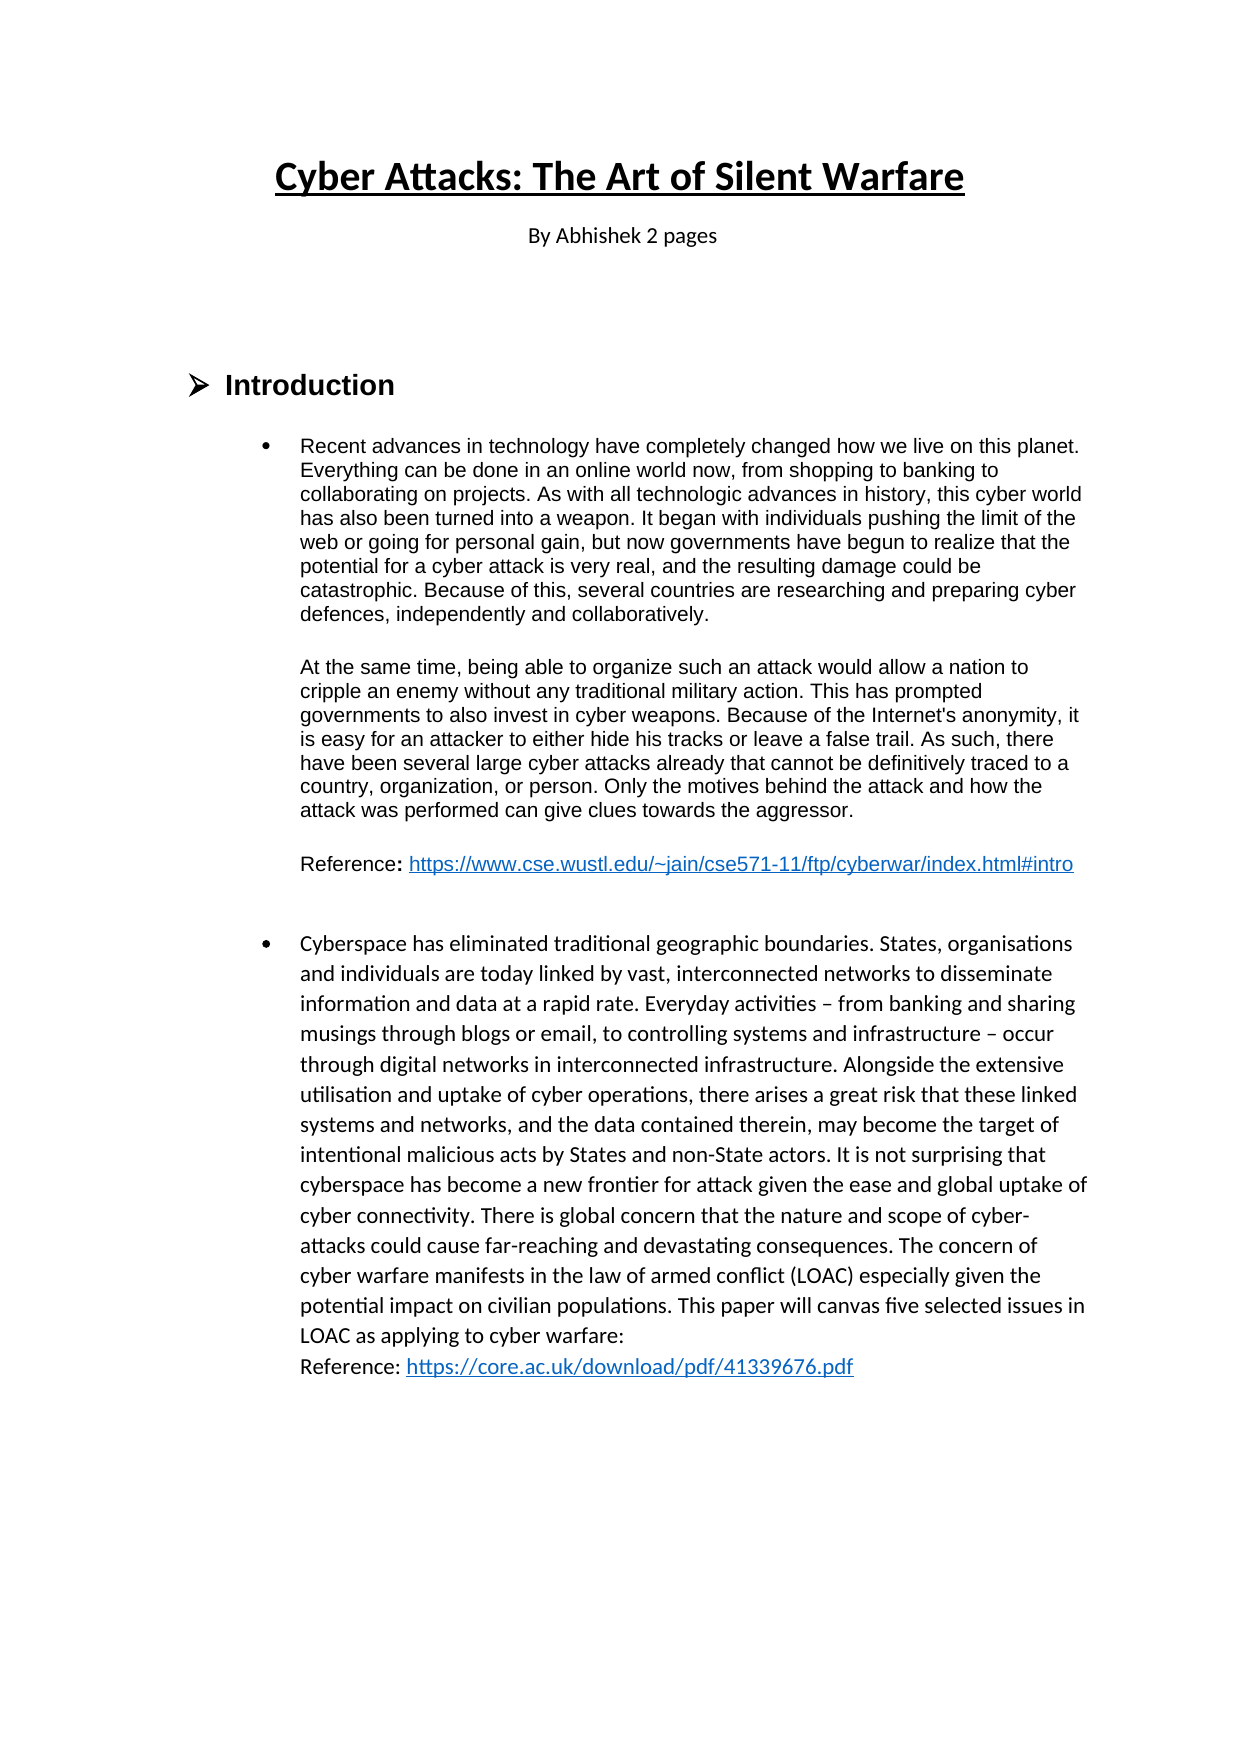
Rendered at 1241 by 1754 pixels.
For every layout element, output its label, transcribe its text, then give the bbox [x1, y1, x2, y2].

text At the same time, being able to organize such an attack would allow a nation to cripple an enemy without any traditional military action. This has prompted governments to also invest in cyber weapons. Because of the Internet's anonymity, it is easy for an attacker to either hide his tracks or leave a false trail. As such, there have been several large cyber attacks already that cannot be definitively traced to a country, organization, or person. Only the motives behind the attack and how the attack was performed can give clues towards the aggressor. [300, 654, 1090, 822]
list Recent advances in technology have completely changed how we live on this planet. Everything can be done in an online world now, from shopping to banking to collaborating on projects. As with all technologic advances in history, this cyber world has also been turned into a weapon. It began with individuals pushing the limit of the web or going for personal gain, but now governments have begun to realize that the potential for a cyber attack is very real, and the resulting damage could be catastrophic. Because of this, several countries are researching and preparing cyber defences, independently and collaboratively. [262, 434, 1090, 625]
list Reference: https://www.cse.wustl.edu/~jain/cse571-11/ftp/cyberwar/index.html#intro [300, 851, 1090, 875]
text By Abhishek 2 pages [150, 222, 1090, 249]
list Reference: https://core.ac.uk/download/pdf/41339676.pdf [225, 1352, 1090, 1380]
list Cyberspace has eliminated traditional geographic boundaries. States, organisations and individuals are today linked by vast, interconnected networks to disseminate information and data at a rapid rate. Everyday activities – from banking and sharing musings through blogs or email, to controlling systems and infrastructure – occur through digital networks in interconnected infrastructure. Alongside the extensive utilisation and uptake of cyber operations, there arises a great risk that these linked systems and networks, and the data contained therein, may become the target of intentional malicious acts by States and non-State actors. It is not surprising that cyberspace has become a new frontier for attack given the ease and global uptake of cyber connectivity. There is global concern that the nature and scope of cyber-attacks could cause far-reaching and devastating consequences. The concern of cyber warfare manifests in the law of armed conflict (LOAC) especially given the potential impact on civilian populations. This paper will canvas five selected issues in LOAC as applying to cyber warfare: [262, 929, 1090, 1350]
text Cyber Attacks: The Art of Silent Warfare [150, 150, 1090, 201]
list Introduction [187, 368, 1090, 402]
